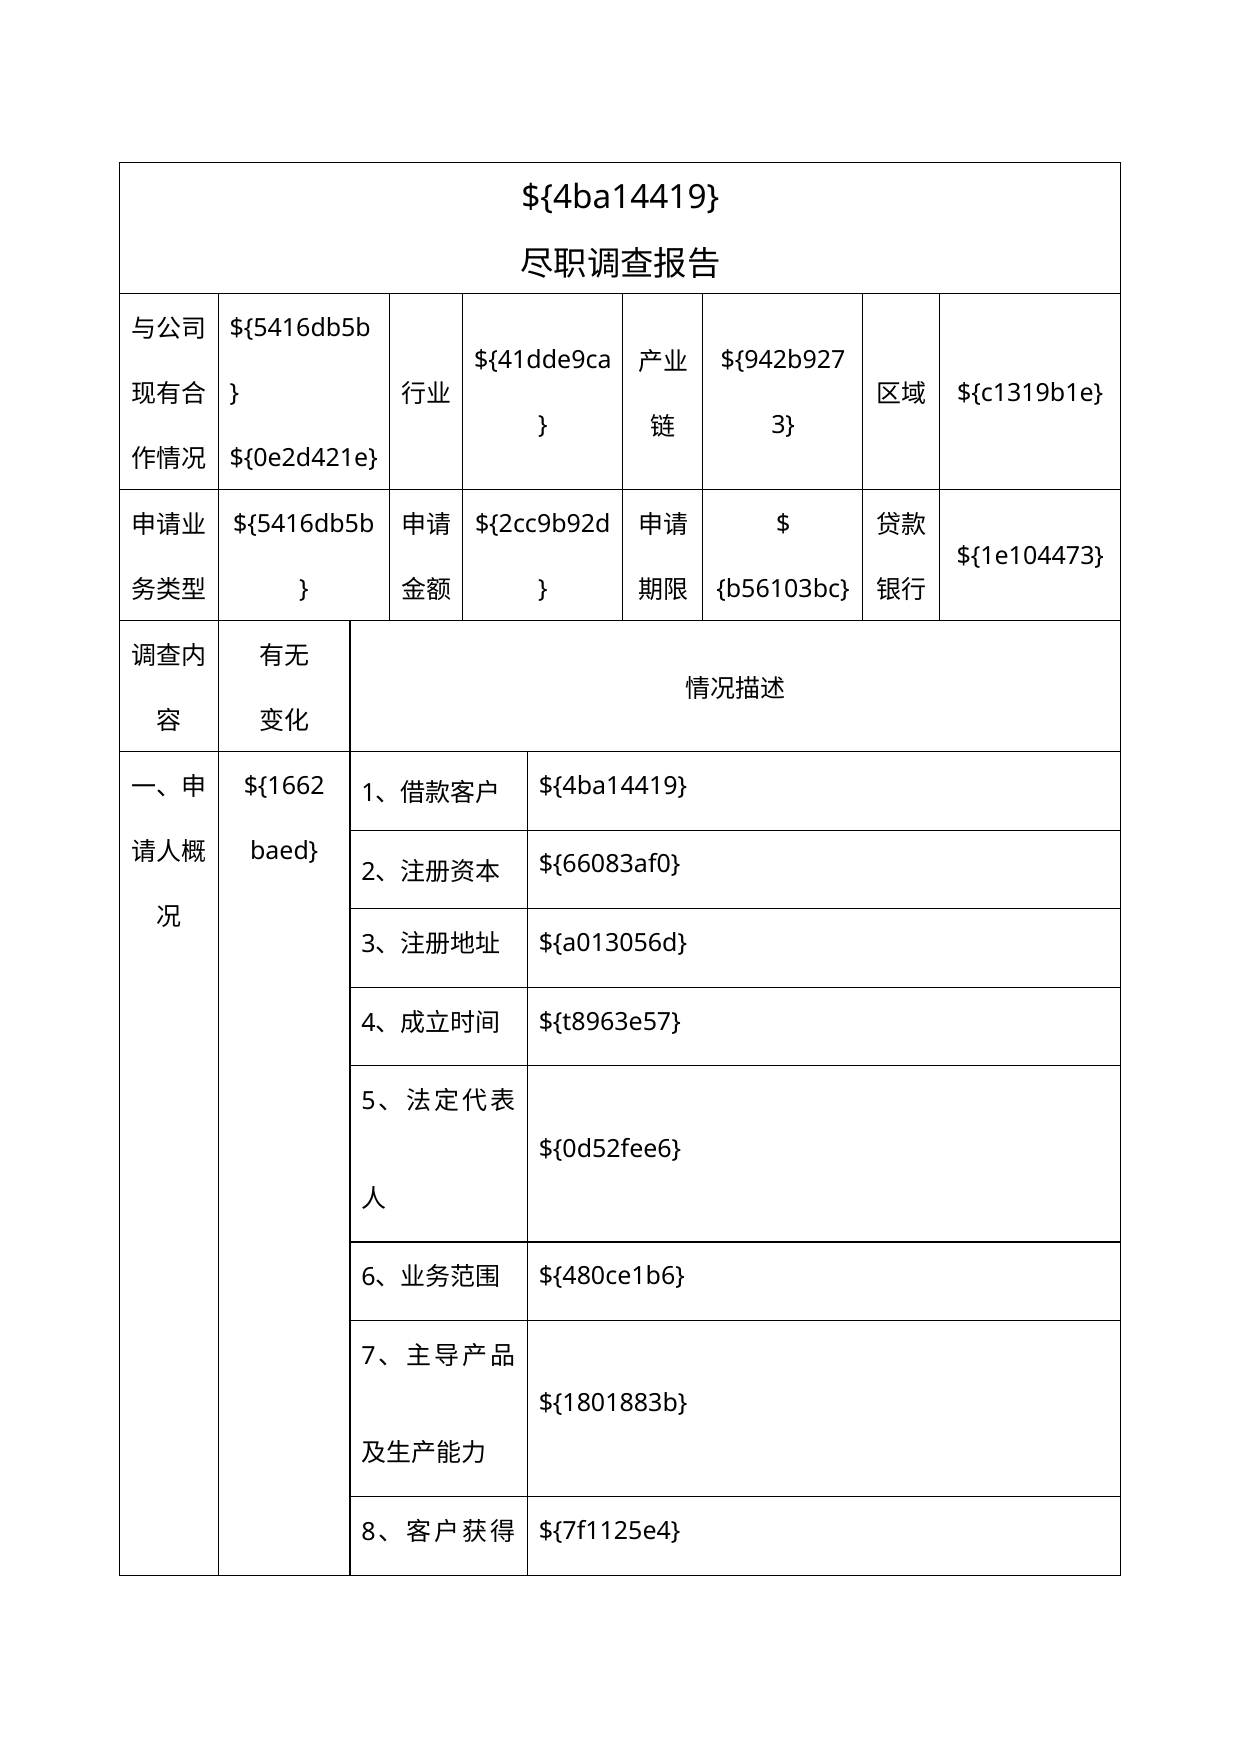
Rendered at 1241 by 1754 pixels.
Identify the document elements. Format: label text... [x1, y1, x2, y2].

table_cell 有无 变化 [219, 621, 349, 751]
table_cell 5、法定代表人 [351, 1066, 527, 1241]
table_cell 2、注册资本 [351, 831, 527, 908]
table_cell 一、申请人概况 [120, 752, 218, 1574]
table_cell ${2cc9b92d} [463, 490, 622, 620]
table_cell ${41dde9ca} [463, 294, 622, 489]
table_cell 区域 [863, 294, 939, 489]
table_header ${4ba14419} 尽职调查报告 [120, 163, 1120, 293]
table_cell 申请期限 [623, 490, 702, 620]
table_cell ${1e104473} [940, 490, 1120, 620]
table_cell ${480ce1b6} [528, 1243, 1120, 1320]
table_cell ${4ba14419} [528, 752, 1120, 830]
table_cell 申请金额 [390, 490, 462, 620]
table_cell ${66083af0} [528, 831, 1120, 908]
table_cell 行业 [390, 294, 462, 489]
table_cell ${5416db5b} [219, 490, 389, 620]
table_cell 申请业务类型 [120, 490, 218, 620]
table_cell 4、成立时间 [351, 988, 527, 1065]
table_cell ${c1319b1e} [940, 294, 1120, 489]
table_cell ${5416db5b} ${0e2d421e} [219, 294, 389, 489]
table_cell ${7f1125e4} [528, 1497, 1120, 1574]
table_cell ${b56103bc} [703, 490, 862, 620]
table_cell ${0d52fee6} [528, 1066, 1120, 1241]
table_cell ${1801883b} [528, 1321, 1120, 1496]
table_cell 产业链 [623, 294, 702, 489]
table_cell 7、主导产品及生产能力 [351, 1321, 527, 1496]
table_cell 贷款银行 [863, 490, 939, 620]
table_cell ${942b9273} [703, 294, 862, 489]
table_cell 调查内容 [120, 621, 218, 751]
table_cell 情况描述 [351, 621, 1120, 751]
table_cell ${t8963e57} [528, 988, 1120, 1065]
table_cell ${1662 baed} [219, 752, 349, 1574]
table_cell ${a013056d} [528, 909, 1120, 987]
table_cell 6、业务范围 [351, 1243, 527, 1320]
table_cell 与公司现有合作情况 [120, 294, 218, 489]
table_cell 1、借款客户 [351, 752, 527, 830]
table_cell 8、客户获得的荣誉 [351, 1497, 527, 1574]
table_cell 3、注册地址 [351, 909, 527, 987]
